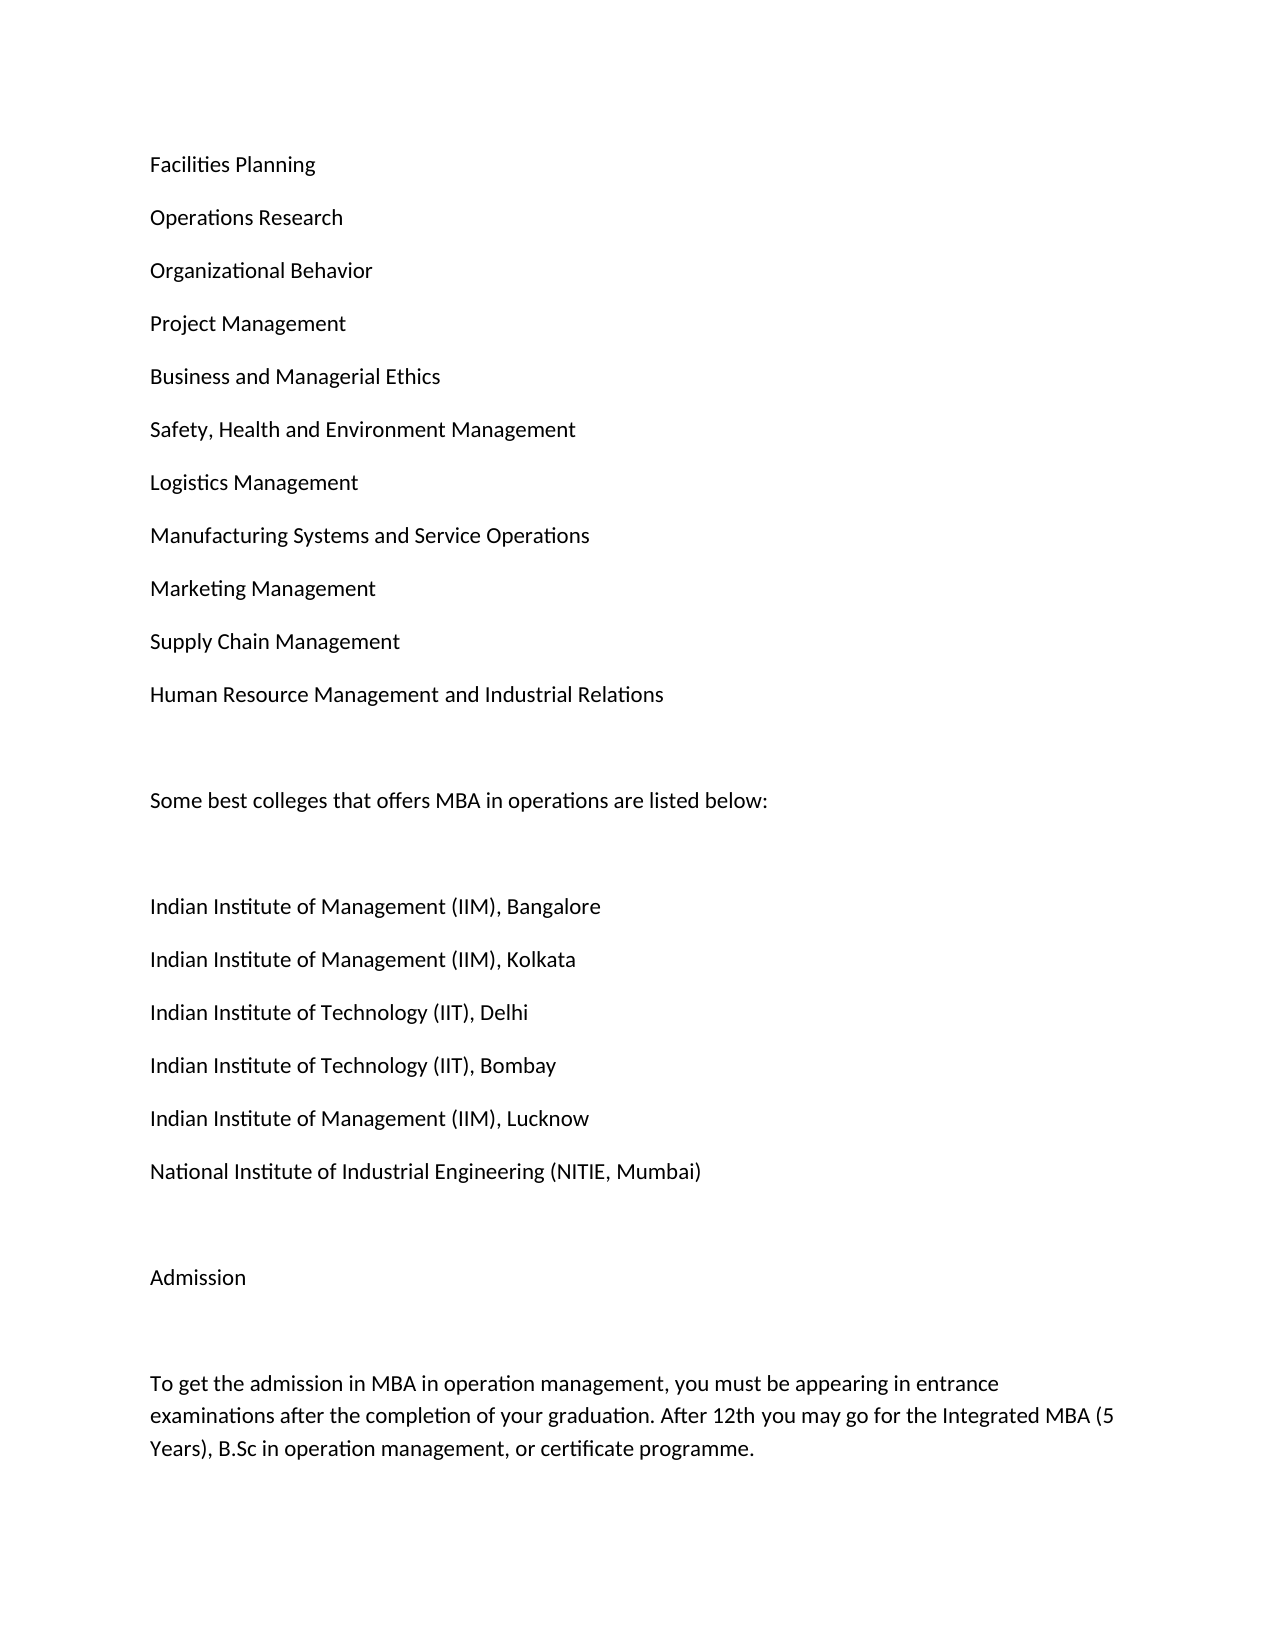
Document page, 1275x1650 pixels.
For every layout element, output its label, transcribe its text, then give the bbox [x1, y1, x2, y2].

text Operations Research [150, 203, 1125, 231]
text National Institute of Industrial Engineering (NITIE, Mumbai) [150, 1157, 1125, 1185]
text Manufacturing Systems and Service Operations [150, 521, 1125, 549]
text Indian Institute of Management (IIM), Kolkata [150, 945, 1125, 973]
text To get the admission in MBA in operation management, you must be appearing in entrance examinations after the completion of your graduation. After 12th you may go for the Integrated MBA (5 Years), B.Sc in operation management, or certificate programme. [150, 1369, 1125, 1462]
text Supply Chain Management [150, 627, 1125, 655]
text Some best colleges that offers MBA in operations are listed below: [150, 786, 1125, 814]
text Admission [150, 1263, 1125, 1291]
text Logistics Management [150, 468, 1125, 496]
text Business and Managerial Ethics [150, 362, 1125, 390]
text Facilities Planning [150, 150, 1125, 178]
text Safety, Health and Environment Management [150, 415, 1125, 443]
text Organizational Behavior [150, 256, 1125, 284]
text Project Management [150, 309, 1125, 337]
text Marketing Management [150, 574, 1125, 602]
text Indian Institute of Management (IIM), Lucknow [150, 1104, 1125, 1132]
text Human Resource Management and Industrial Relations [150, 680, 1125, 708]
text Indian Institute of Management (IIM), Bangalore [150, 892, 1125, 920]
text Indian Institute of Technology (IIT), Delhi [150, 998, 1125, 1026]
text Indian Institute of Technology (IIT), Bombay [150, 1051, 1125, 1079]
